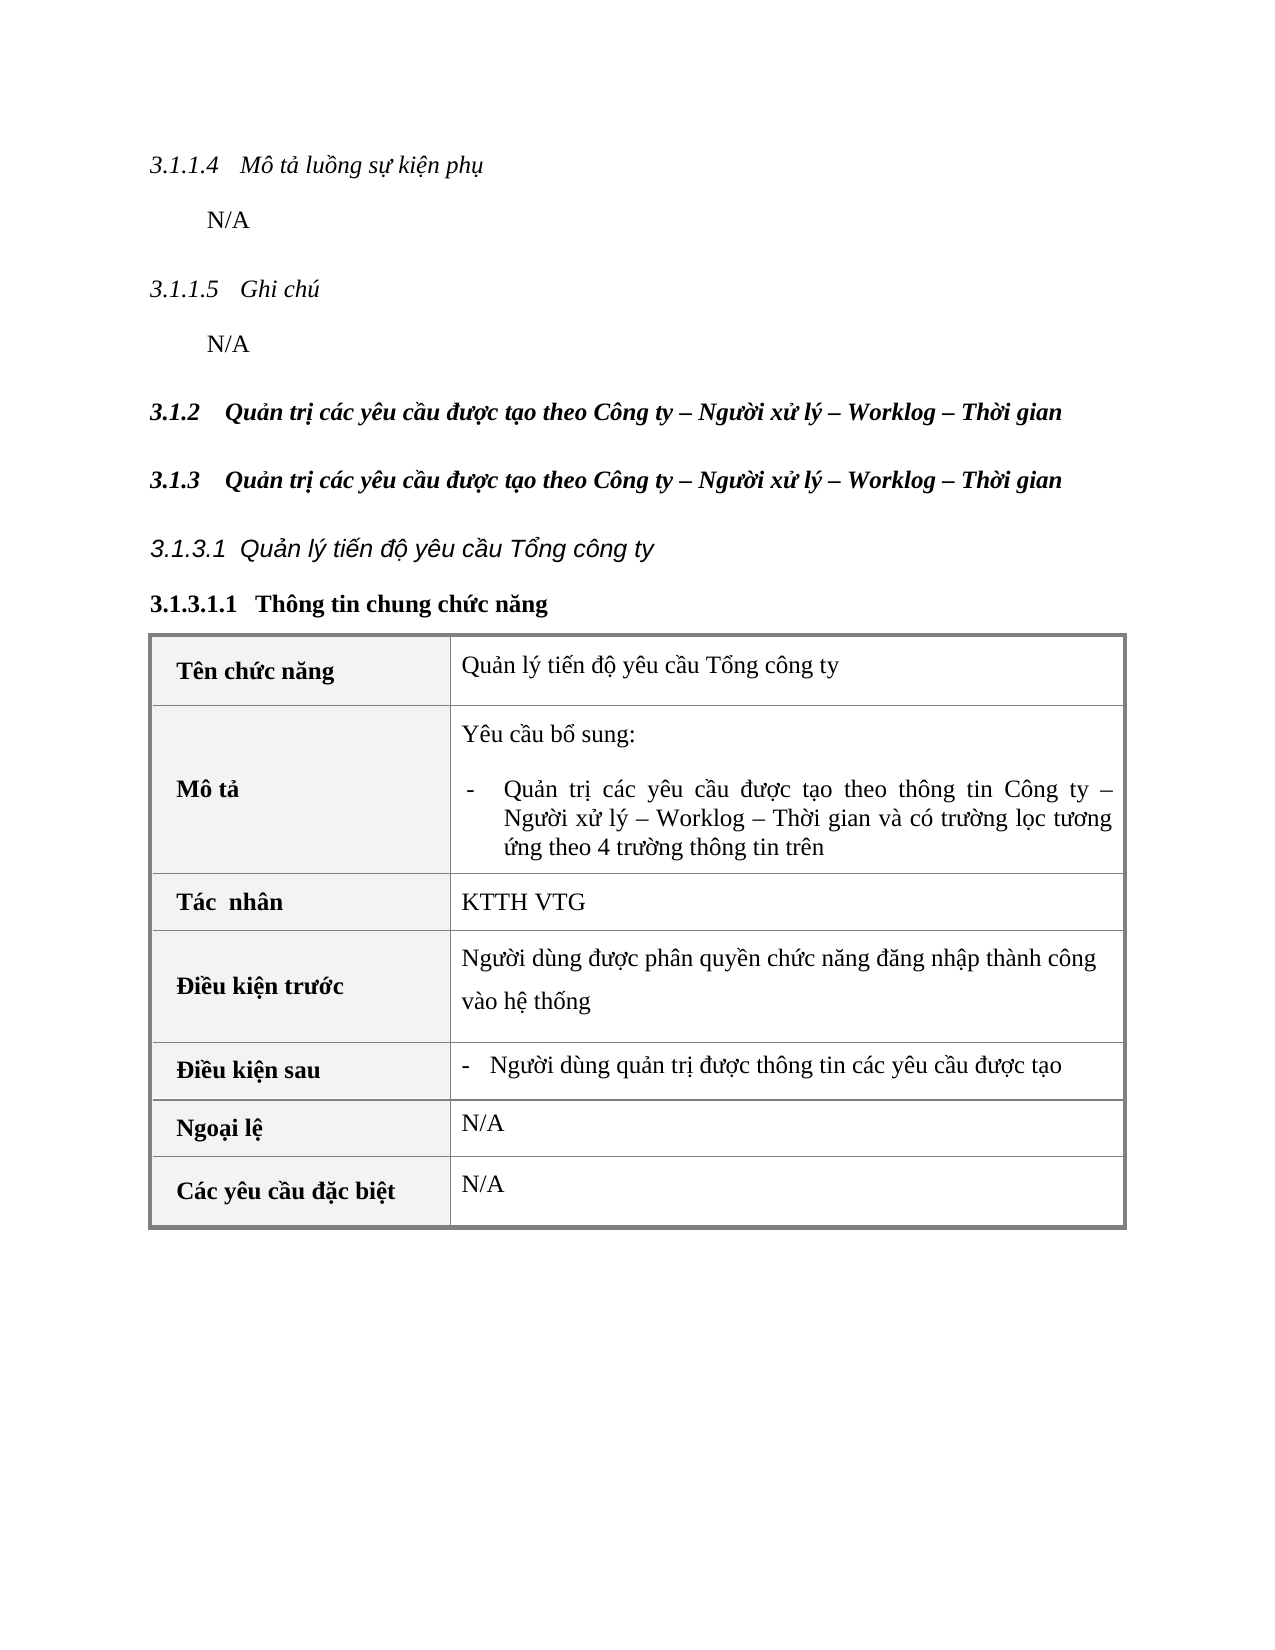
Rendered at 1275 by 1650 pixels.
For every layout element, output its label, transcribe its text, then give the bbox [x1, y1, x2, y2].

subtitle Ghi chú [150, 274, 1125, 302]
table_cell Ngoại lệ [152, 1100, 450, 1156]
table_cell Yêu cầu bổ sung: Quản trị các yêu cầu được tạo theo thông tin Công ty – Người xử lý – Worklog – Thời gian và có trường lọc tương ứng theo 4 trường thông tin trên [451, 706, 1123, 873]
table_cell Người dùng được phân quyền chức năng đăng nhập thành công vào hệ thống [451, 931, 1123, 1042]
table_cell Mô tả [152, 706, 450, 873]
subtitle Thông tin chung chức năng [150, 589, 1125, 618]
table_cell N/A [451, 1101, 1123, 1156]
table_header Tên chức năng [152, 637, 450, 705]
table_header Quản lý tiến độ yêu cầu Tổng công ty [451, 637, 1123, 705]
table_cell Người dùng quản trị được thông tin các yêu cầu được tạo [451, 1043, 1123, 1098]
table_cell Các yêu cầu đặc biệt [152, 1157, 450, 1225]
subtitle Quản trị các yêu cầu được tạo theo Công ty – Người xử lý – Worklog – Thời gian [150, 397, 1125, 426]
subtitle Mô tả luồng sự kiện phụ [150, 150, 1125, 179]
subtitle Quản lý tiến độ yêu cầu Tổng công ty [150, 534, 1125, 562]
table_cell Điều kiện sau [152, 1043, 450, 1098]
table_cell Điều kiện trước [152, 931, 450, 1042]
subtitle Quản trị các yêu cầu được tạo theo Công ty – Người xử lý – Worklog – Thời gian [150, 466, 1125, 494]
table_cell Tác nhân [152, 874, 450, 930]
table_cell N/A [451, 1157, 1123, 1225]
text N/A [207, 329, 1125, 358]
table_cell KTTH VTG [451, 874, 1123, 930]
text N/A [207, 206, 1125, 234]
